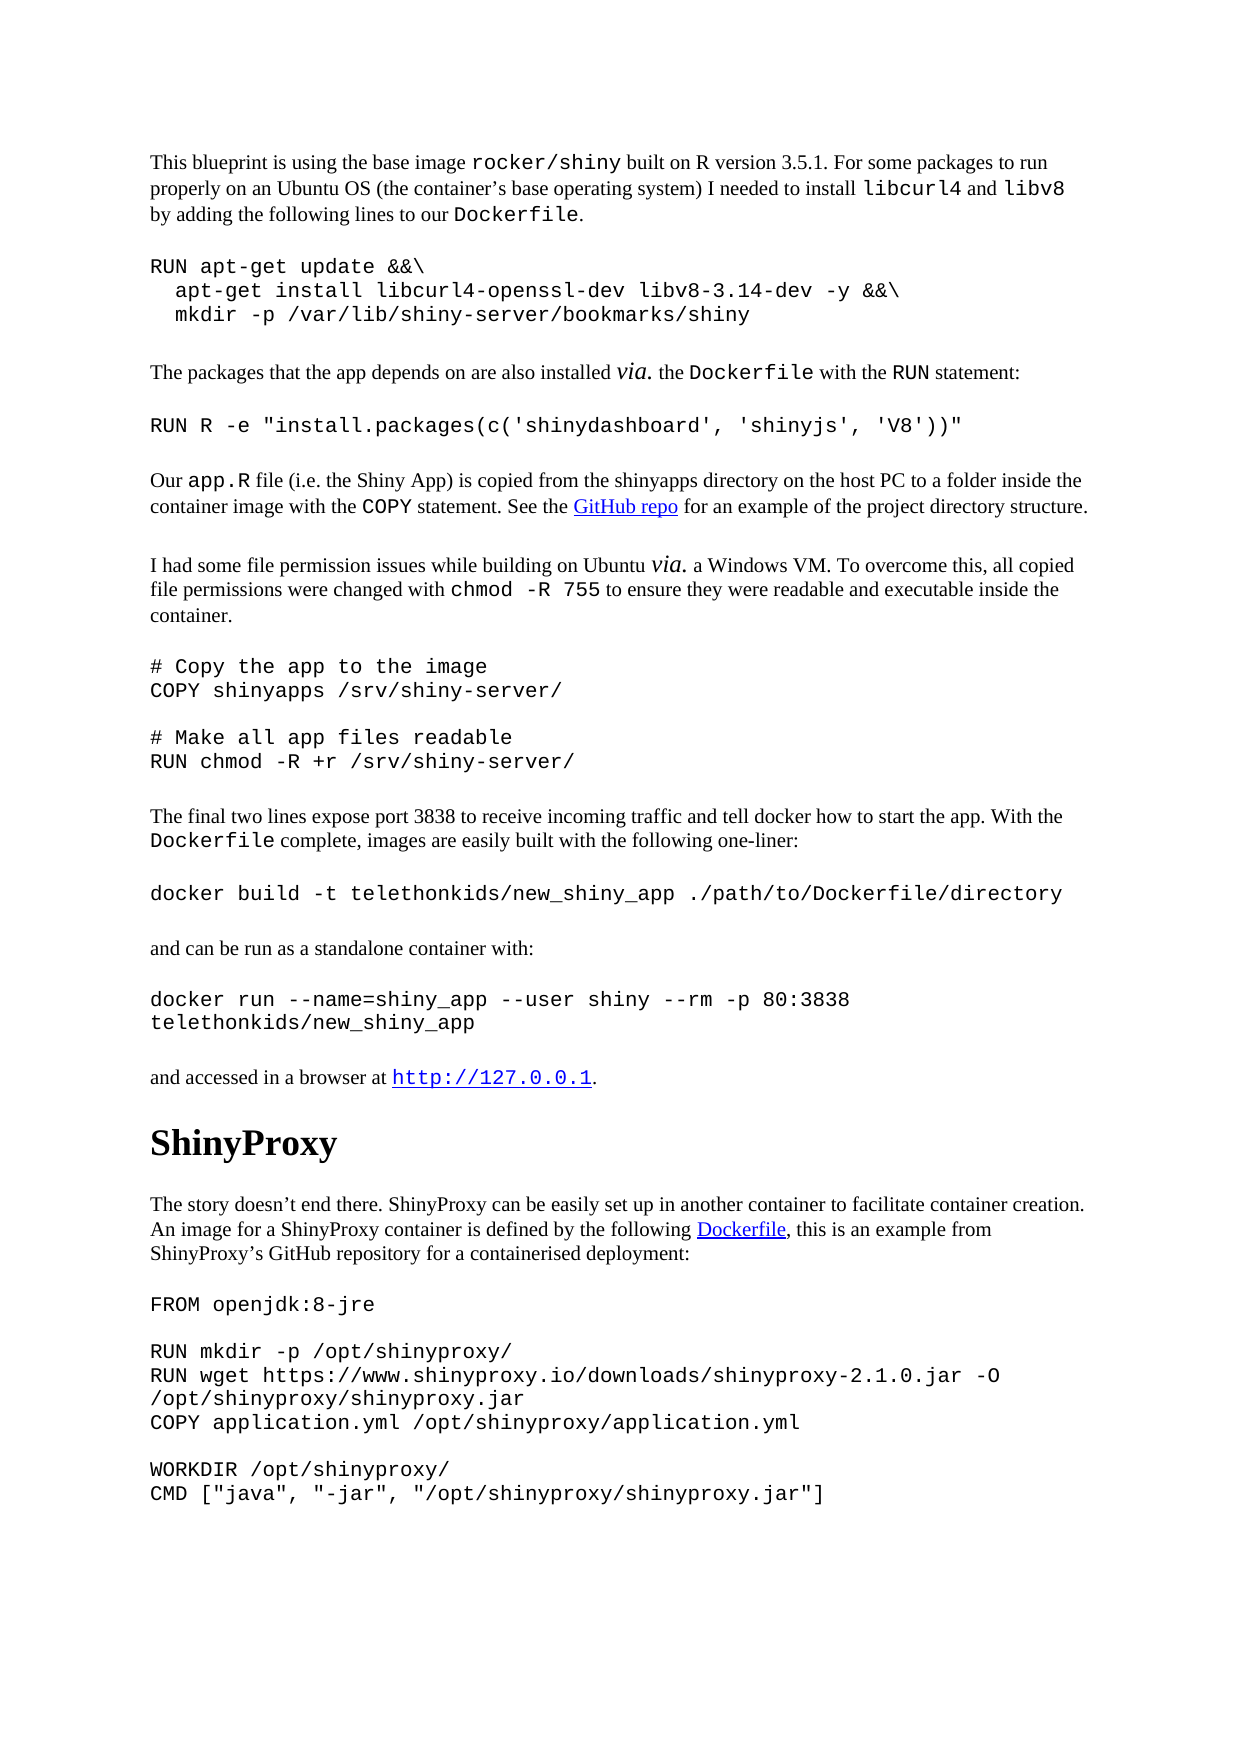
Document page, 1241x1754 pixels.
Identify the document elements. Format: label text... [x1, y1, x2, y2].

text # Copy the app to the image COPY shinyapps /srv/shiny-server/ # Make all app files readable RUN chmod -R +r /srv/shiny-server/ [150, 656, 1090, 774]
text docker build -t telethonkids/new_shiny_app ./path/to/Dockerfile/directory [150, 883, 1090, 906]
text RUN R -e "install.packages(c('shinydashboard', 'shinyjs', 'V8'))" [150, 415, 1090, 439]
text The packages that the app depends on are also installed via. the Dockerfile with the RUN statement: [150, 356, 1090, 386]
text ShinyProxy [150, 1120, 1090, 1163]
text I had some file permission issues while building on Ubuntu via. a Windows VM. To overcome this, all copied file permissions were changed with chmod -R 755 to ensure they were readable and executable inside the container. [150, 549, 1090, 627]
text and accessed in a browser at http://127.0.0.1. [150, 1065, 1090, 1091]
text RUN apt-get update &&\ apt-get install libcurl4-openssl-dev libv8-3.14-dev -y &&\ mkdir -p /var/lib/shiny-server/bookmarks/shiny [150, 256, 1090, 327]
text This blueprint is using the base image rocker/shiny built on R version 3.5.1. For some packages to run properly on an Ubuntu OS (the container’s base operating system) I needed to install libcurl4 and libv8 by adding the following lines to our Dockerfile. [150, 150, 1090, 227]
text FROM openjdk:8-jre RUN mkdir -p /opt/shinyproxy/ RUN wget https://www.shinyproxy.io/downloads/shinyproxy-2.1.0.jar -O /opt/shinyproxy/shinyproxy.jar COPY application.yml /opt/shinyproxy/application.yml WORKDIR /opt/shinyproxy/ CMD ["java", "-jar", "/opt/shinyproxy/shinyproxy.jar"] [150, 1294, 1090, 1507]
text and can be run as a standalone container with: [150, 936, 1090, 959]
text Our app.R file (i.e. the Shiny App) is copied from the shinyapps directory on the host PC to a folder inside the container image with the COPY statement. See the GitHub repo for an example of the project directory structure. [150, 468, 1090, 519]
text docker run --name=shiny_app --user shiny --rm -p 80:3838 telethonkids/new_shiny_app [150, 989, 1090, 1036]
text The story doesn’t end there. ShinyProxy can be easily set up in another container to facilitate container creation. An image for a ShinyProxy container is defined by the following Dockerfile, this is an example from ShinyProxy’s GitHub repository for a containerised deployment: [150, 1192, 1090, 1264]
text The final two lines expose port 3838 to receive incoming traffic and tell docker how to start the app. With the Dockerfile complete, images are easily built with the following one-liner: [150, 804, 1090, 853]
